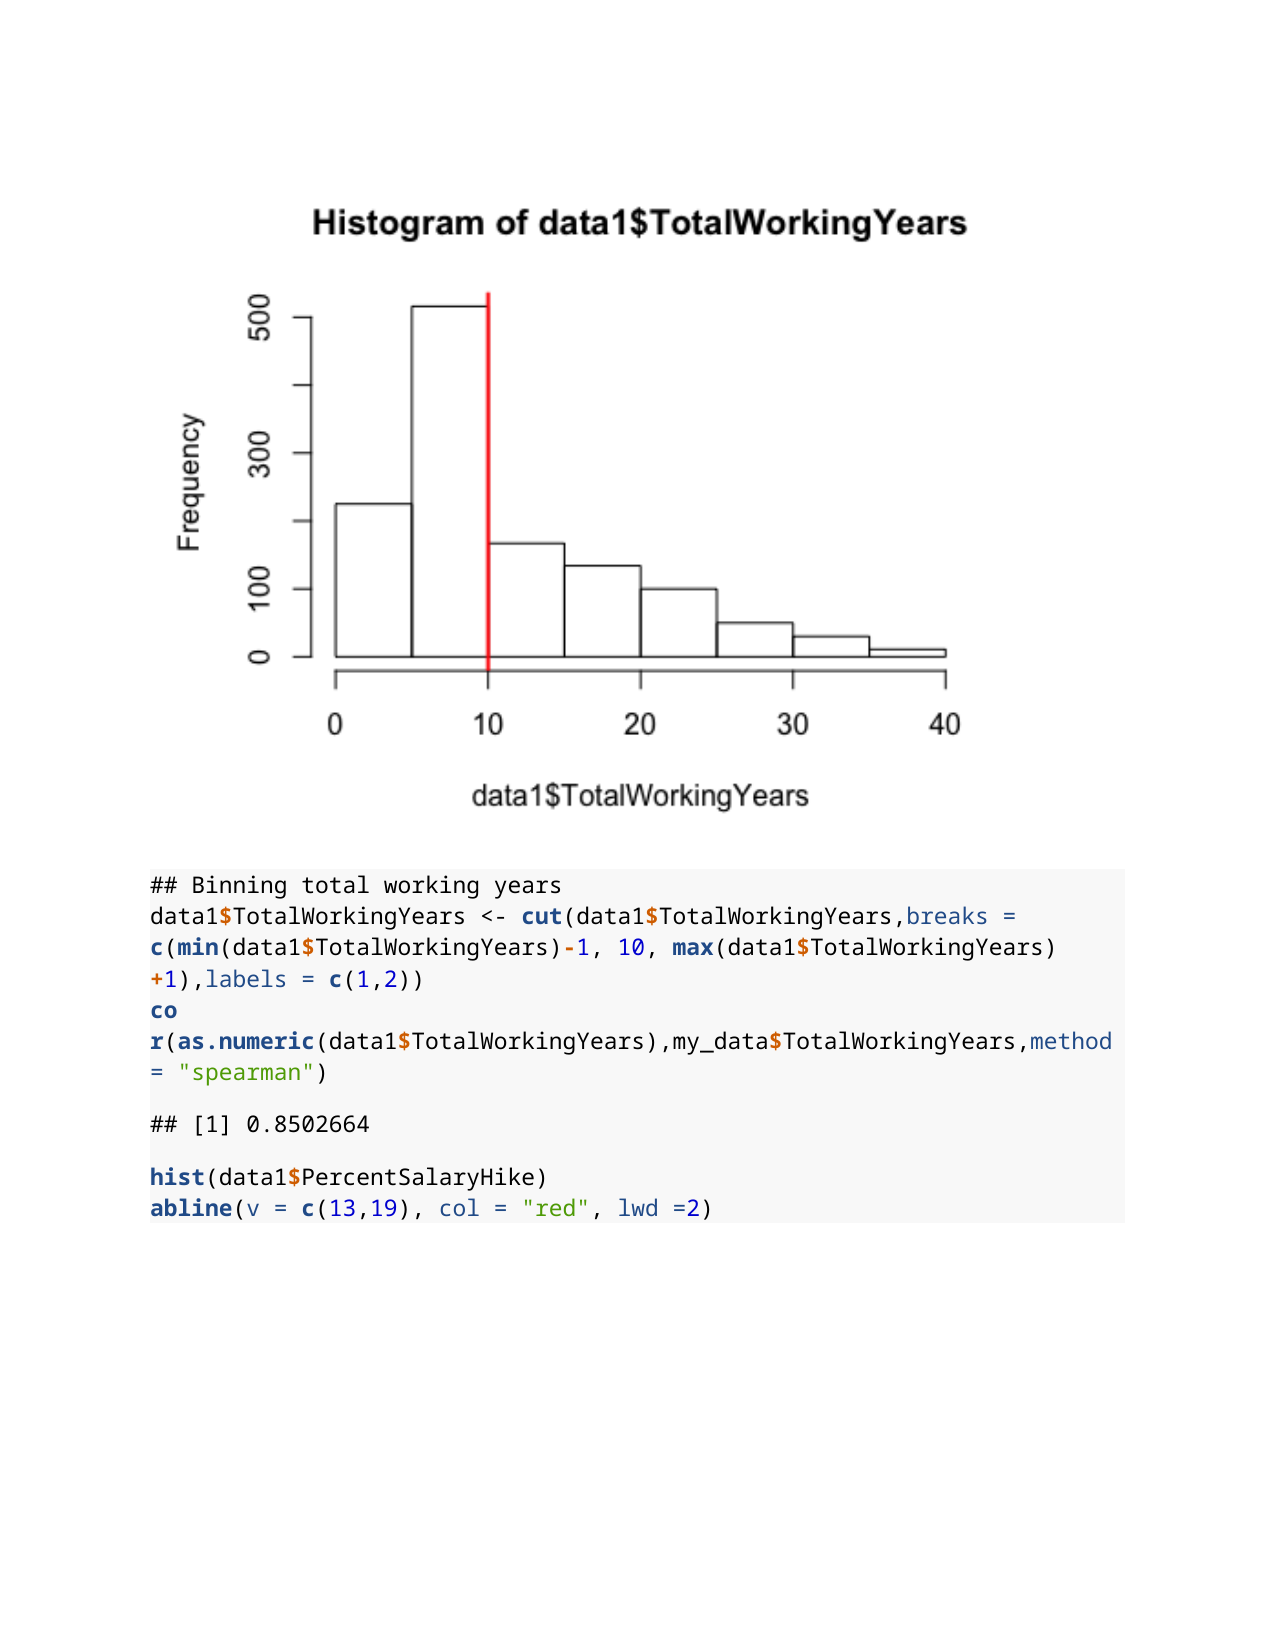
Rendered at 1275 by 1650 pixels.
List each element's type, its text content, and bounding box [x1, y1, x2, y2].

text ## Binning total working years data1$TotalWorkingYears <- cut(data1$TotalWorkingYears,breaks = c(min(data1$TotalWorkingYears)-1, 10, max(data1$TotalWorkingYears)+1),labels = c(1,2)) cor(as.numeric(data1$TotalWorkingYears),my_data$TotalWorkingYears,method = "spearman") [150, 869, 1125, 1087]
text ## [1] 0.8502664 [150, 1108, 1125, 1139]
picture [168, 150, 1044, 850]
text hist(data1$PercentSalaryHike) abline(v = c(13,19), col = "red", lwd =2) [549, 1160, 1125, 1223]
